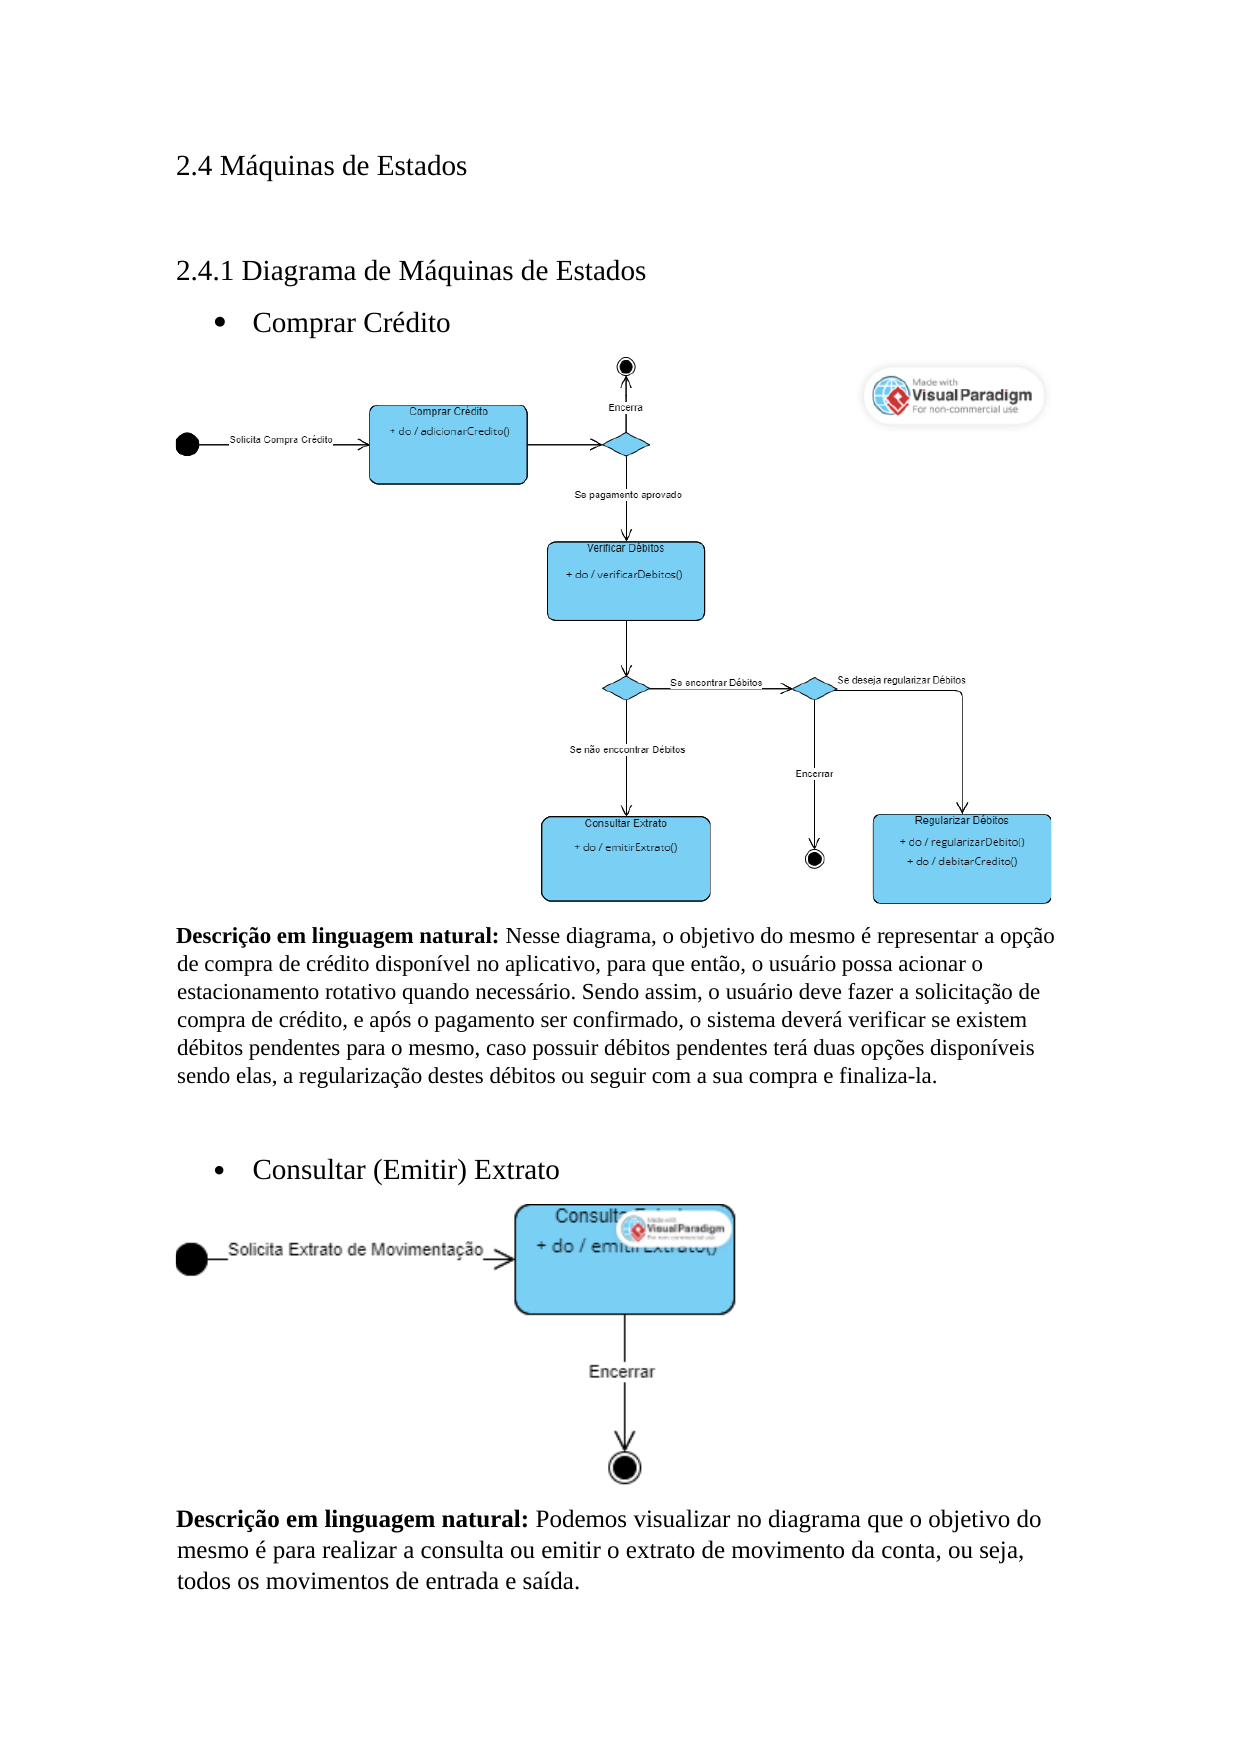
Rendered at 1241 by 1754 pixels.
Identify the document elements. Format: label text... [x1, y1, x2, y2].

text 2.4.1 Diagrama de Máquinas de Estados [176, 253, 1066, 286]
picture [175, 1204, 737, 1486]
list Consultar (Emitir) Extrato [215, 1152, 1066, 1186]
text Descrição em linguagem natural: Podemos visualizar no diagrama que o objetivo do mesmo é para realizar a consulta ou emitir o extrato de movimento da conta, ou seja, todos os movimentos de entrada e saída. [176, 1504, 1066, 1594]
list Comprar Crédito [215, 305, 1066, 339]
picture [175, 357, 1052, 904]
text 2.4 Máquinas de Estados [176, 148, 1066, 181]
text Descrição em linguagem natural: Nesse diagrama, o objetivo do mesmo é representar a opção de compra de crédito disponível no aplicativo, para que então, o usuário possa acionar o estacionamento rotativo quando necessário. Sendo assim, o usuário deve fazer a solicitação de compra de crédito, e após o pagamento ser confirmado, o sistema deverá verificar se existem débitos pendentes para o mesmo, caso possuir débitos pendentes terá duas opções disponíveis sendo elas, a regularização destes débitos ou seguir com a sua compra e finaliza-la. [176, 922, 1066, 1089]
